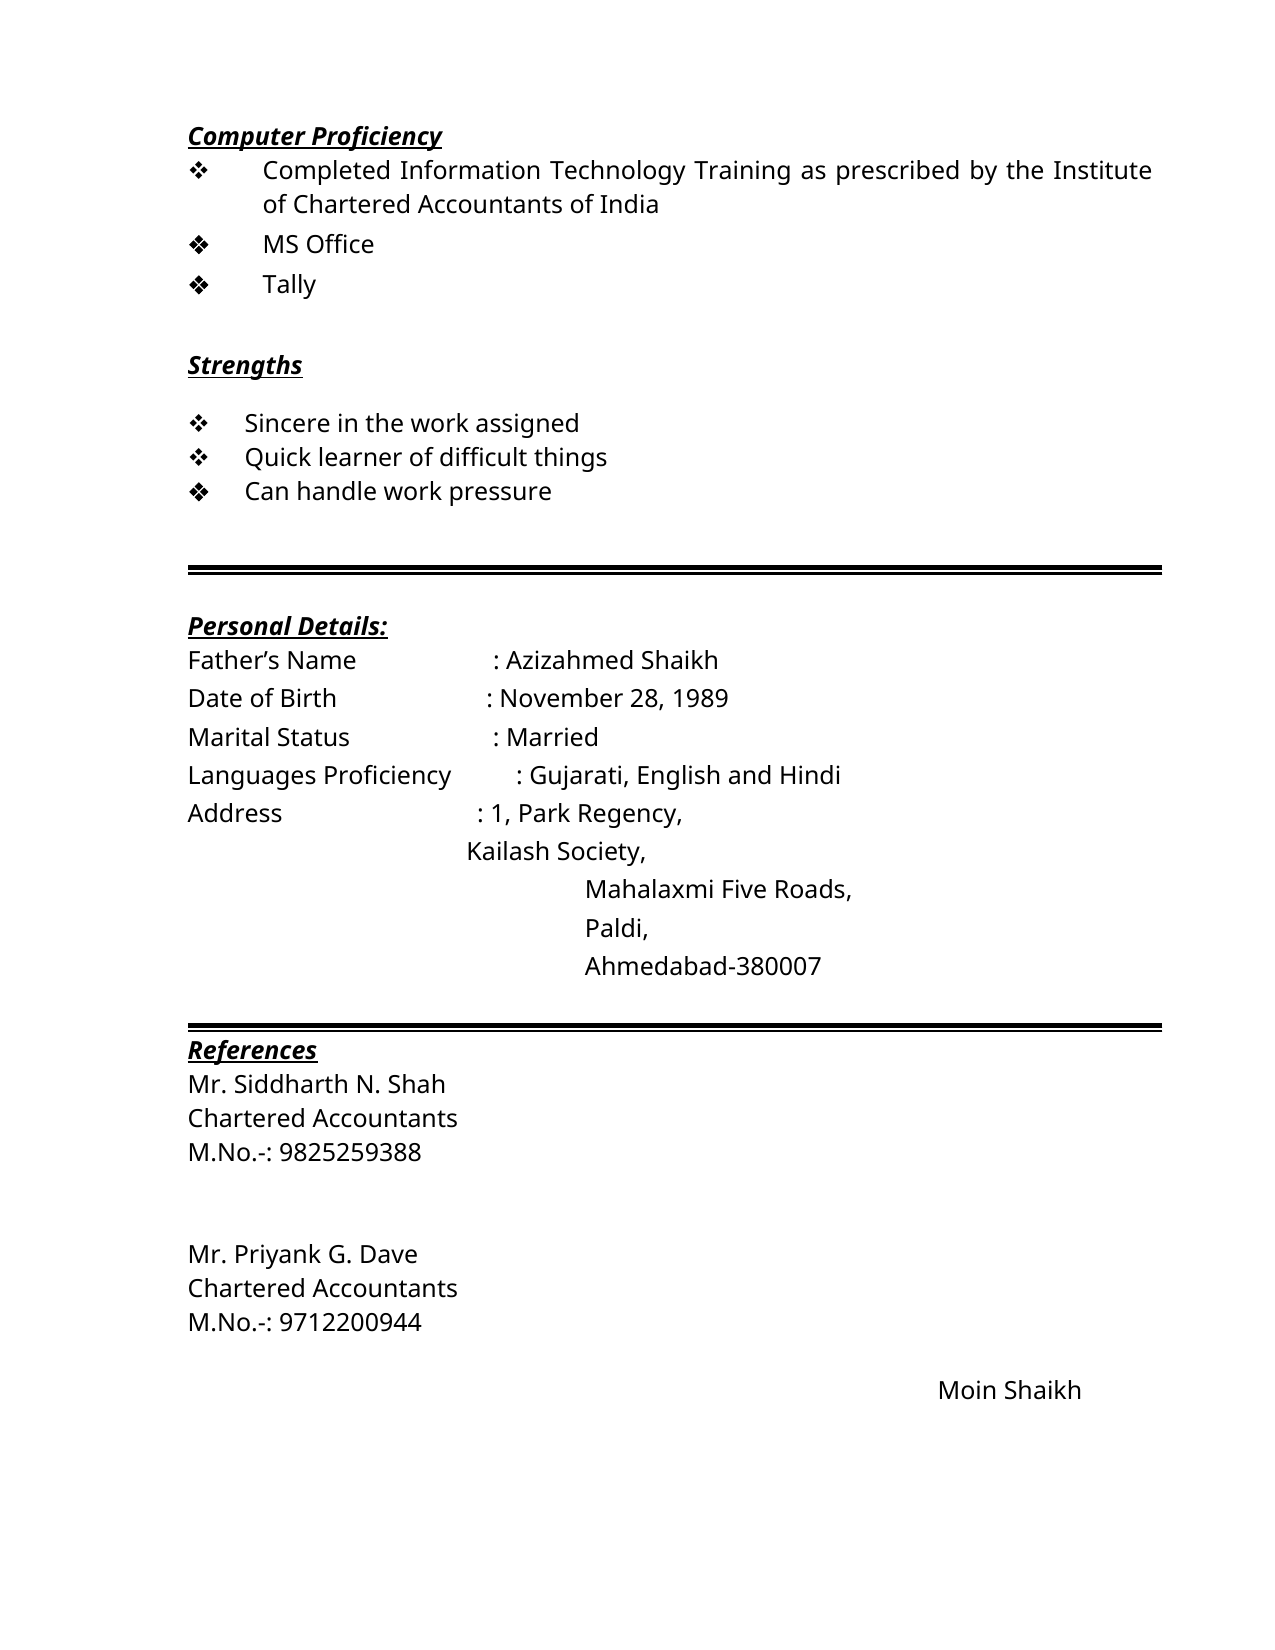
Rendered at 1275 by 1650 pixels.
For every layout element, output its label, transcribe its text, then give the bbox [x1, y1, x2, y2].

list Quick learner of difficult things [187, 440, 1162, 474]
text Strengths [187, 348, 1162, 382]
text M.No.-: 9825259388 [187, 1134, 1162, 1169]
list Sincere in the work assigned [187, 406, 1162, 440]
text Mahalaxmi Five Roads, [572, 872, 1162, 906]
text Father’s Name : Azizahmed Shaikh [187, 643, 1162, 677]
list Can handle work pressure [187, 474, 1162, 508]
text M.No.-: 9712200944 [187, 1305, 1162, 1339]
text Paldi, [572, 910, 1162, 944]
text Chartered Accountants [187, 1271, 1162, 1305]
text Mr. Siddharth N. Shah [187, 1066, 1162, 1101]
text Personal Details: [187, 609, 1162, 643]
list MS Office [187, 227, 1153, 261]
text Moin Shaikh [187, 1373, 1162, 1407]
text Marital Status : Married [187, 719, 1162, 753]
list Tally [187, 267, 1153, 301]
text Mr. Priyank G. Dave [187, 1237, 1162, 1271]
text References [187, 1032, 1162, 1066]
text Ahmedabad-380007 [572, 948, 1162, 983]
text Kailash Society, [187, 834, 1162, 868]
text Address : 1, Park Regency, [187, 796, 1162, 830]
text Date of Birth : November 28, 1989 [187, 681, 1162, 715]
text Languages Proficiency : Gujarati, English and Hindi [187, 757, 1162, 791]
text Chartered Accountants [187, 1101, 1162, 1134]
text Computer Proficiency [187, 118, 1162, 152]
list Completed Information Technology Training as prescribed by the Institute of Chartered Accountants of India [187, 152, 1153, 221]
